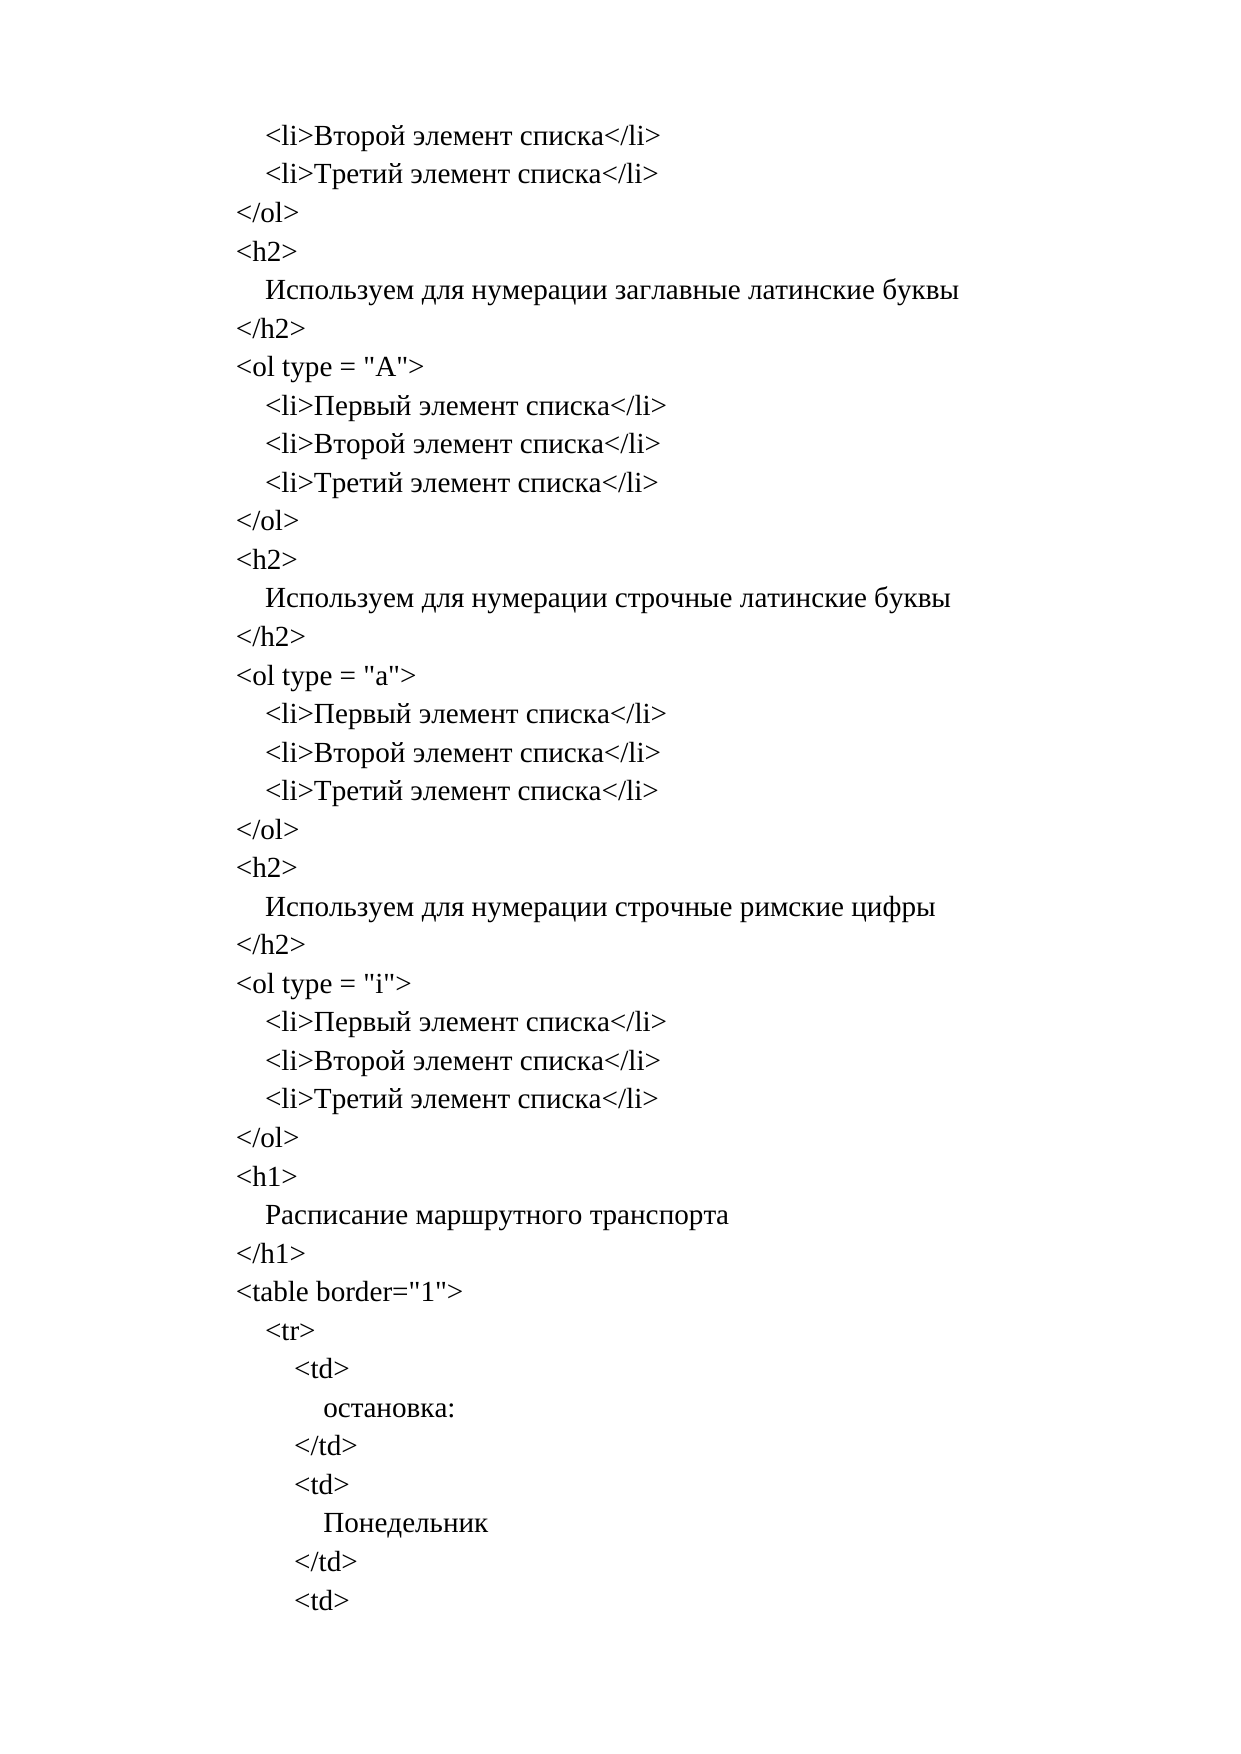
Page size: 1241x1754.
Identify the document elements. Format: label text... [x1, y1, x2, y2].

text <h2> [177, 234, 1152, 267]
text <h2> [177, 850, 1152, 884]
text Используем для нумерации строчные римские цифры [177, 889, 1152, 922]
text <li>Первый элемент списка</li> [177, 696, 1152, 730]
text </h1> [177, 1236, 1152, 1269]
text <td> [177, 1467, 1152, 1501]
text </ol> [177, 503, 1152, 537]
text <li>Первый элемент списка</li> [177, 388, 1152, 421]
text Понедельник [177, 1506, 1152, 1539]
text <li>Третий элемент списка</li> [177, 465, 1152, 498]
text </h2> [177, 311, 1152, 344]
text <li>Второй элемент списка</li> [177, 1043, 1152, 1077]
text Используем для нумерации заглавные латинские буквы [177, 272, 1152, 306]
text <ol type = "A"> [177, 349, 1152, 383]
text <li>Второй элемент списка</li> [177, 118, 1152, 152]
text </ol> [177, 1120, 1152, 1154]
text Расписание маршрутного транспорта [177, 1197, 1152, 1231]
text <h1> [177, 1159, 1152, 1192]
text </ol> [177, 195, 1152, 229]
text <li>Третий элемент списка</li> [177, 773, 1152, 807]
text </td> [177, 1544, 1152, 1578]
text <td> [177, 1351, 1152, 1385]
text <h2> [177, 542, 1152, 576]
text </td> [177, 1428, 1152, 1462]
text <li>Второй элемент списка</li> [177, 735, 1152, 768]
text <table border="1"> [177, 1274, 1152, 1308]
text <tr> [177, 1313, 1152, 1346]
text </h2> [177, 619, 1152, 653]
text <td> [177, 1583, 1152, 1616]
text <li>Третий элемент списка</li> [177, 157, 1152, 190]
text <li>Второй элемент списка</li> [177, 426, 1152, 460]
text <li>Первый элемент списка</li> [177, 1004, 1152, 1038]
text остановка: [177, 1390, 1152, 1423]
text </ol> [177, 812, 1152, 845]
text Используем для нумерации строчные латинские буквы [177, 581, 1152, 614]
text <ol type = "a"> [177, 658, 1152, 691]
text <li>Третий элемент списка</li> [177, 1082, 1152, 1115]
text </h2> [177, 927, 1152, 961]
text <ol type = "i"> [177, 966, 1152, 999]
